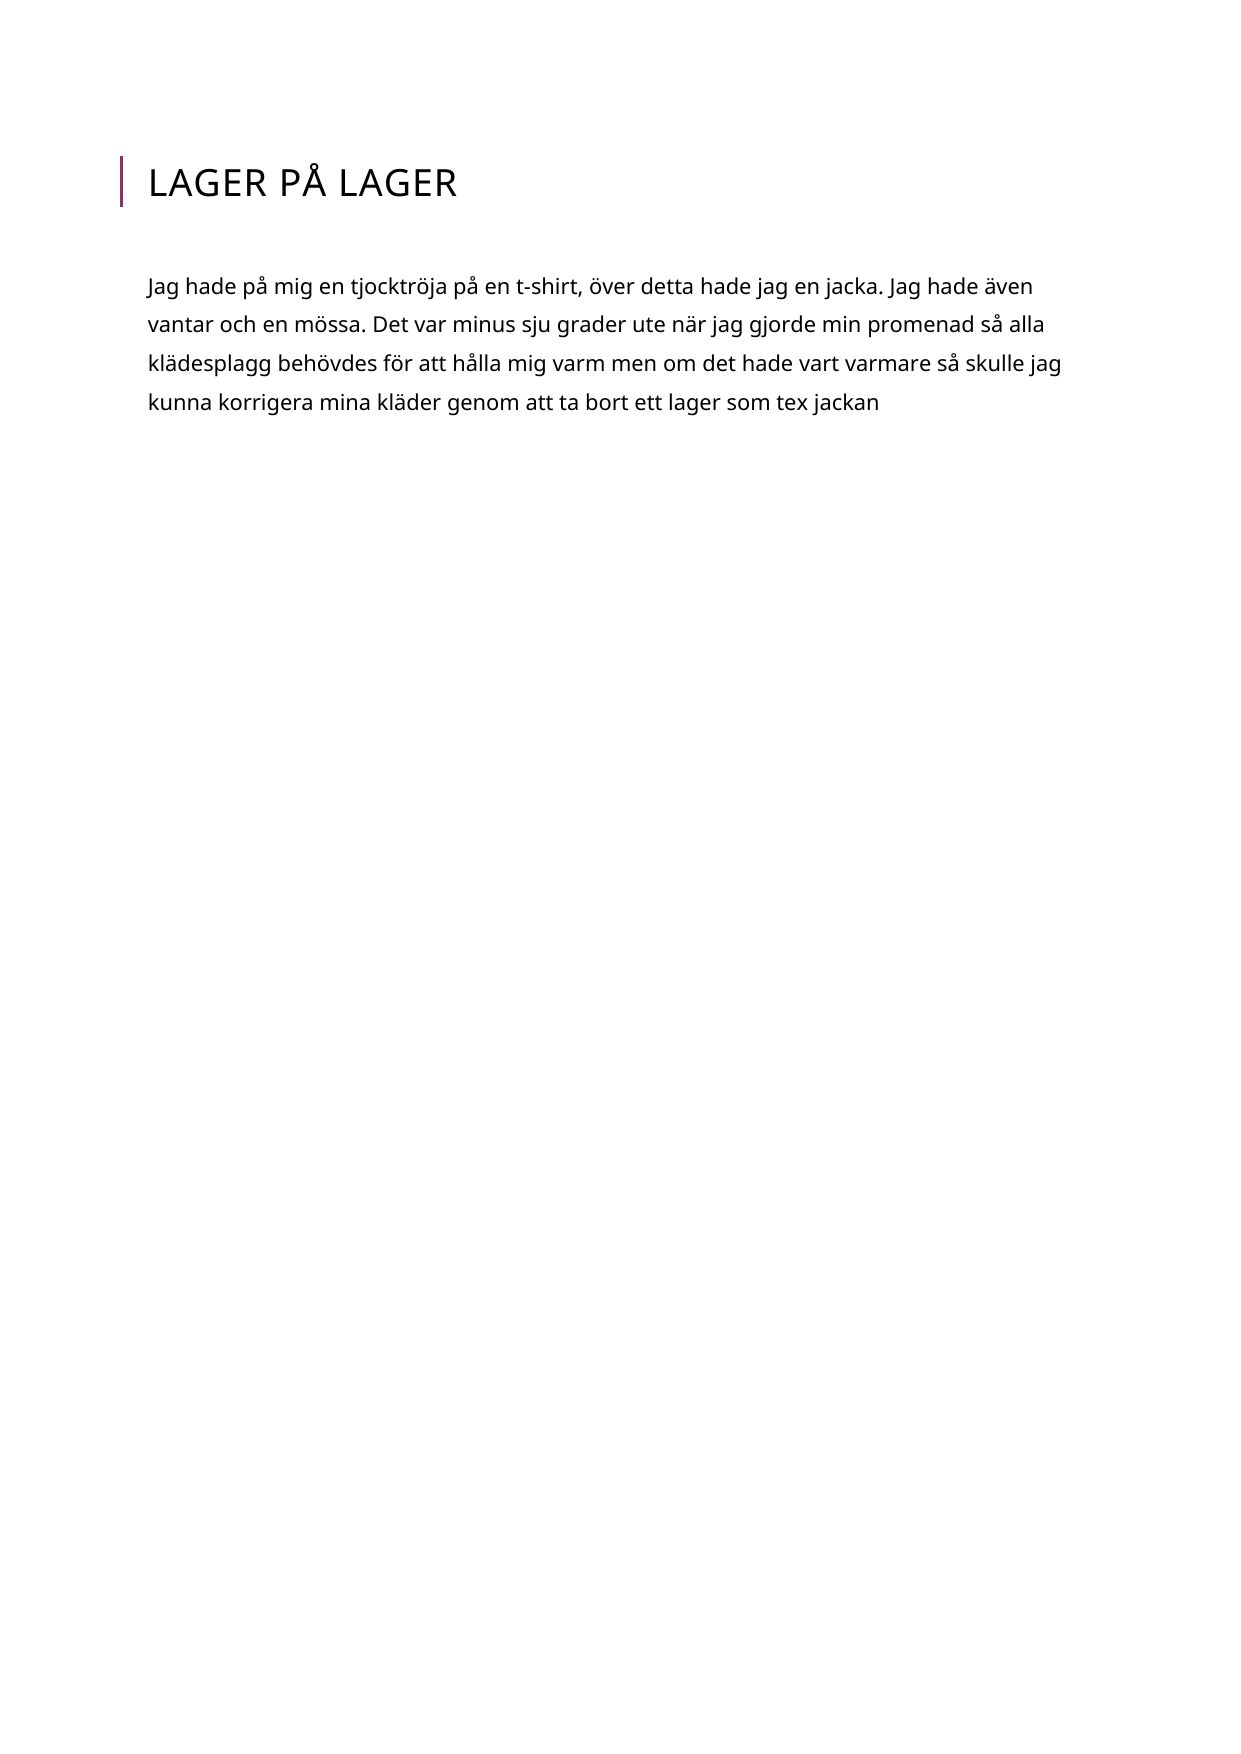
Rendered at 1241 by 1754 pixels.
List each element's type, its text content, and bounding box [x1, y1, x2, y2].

subtitle Lager på lager [123, 156, 1093, 207]
text Jag hade på mig en tjocktröja på en t-shirt, över detta hade jag en jacka. Jag hade även vantar och en mössa. Det var minus sju grader ute när jag gjorde min promenad så alla klädesplagg behövdes för att hålla mig varm men om det hade vart varmare så skulle jag kunna korrigera mina kläder genom att ta bort ett lager som tex jackan [148, 271, 1093, 416]
